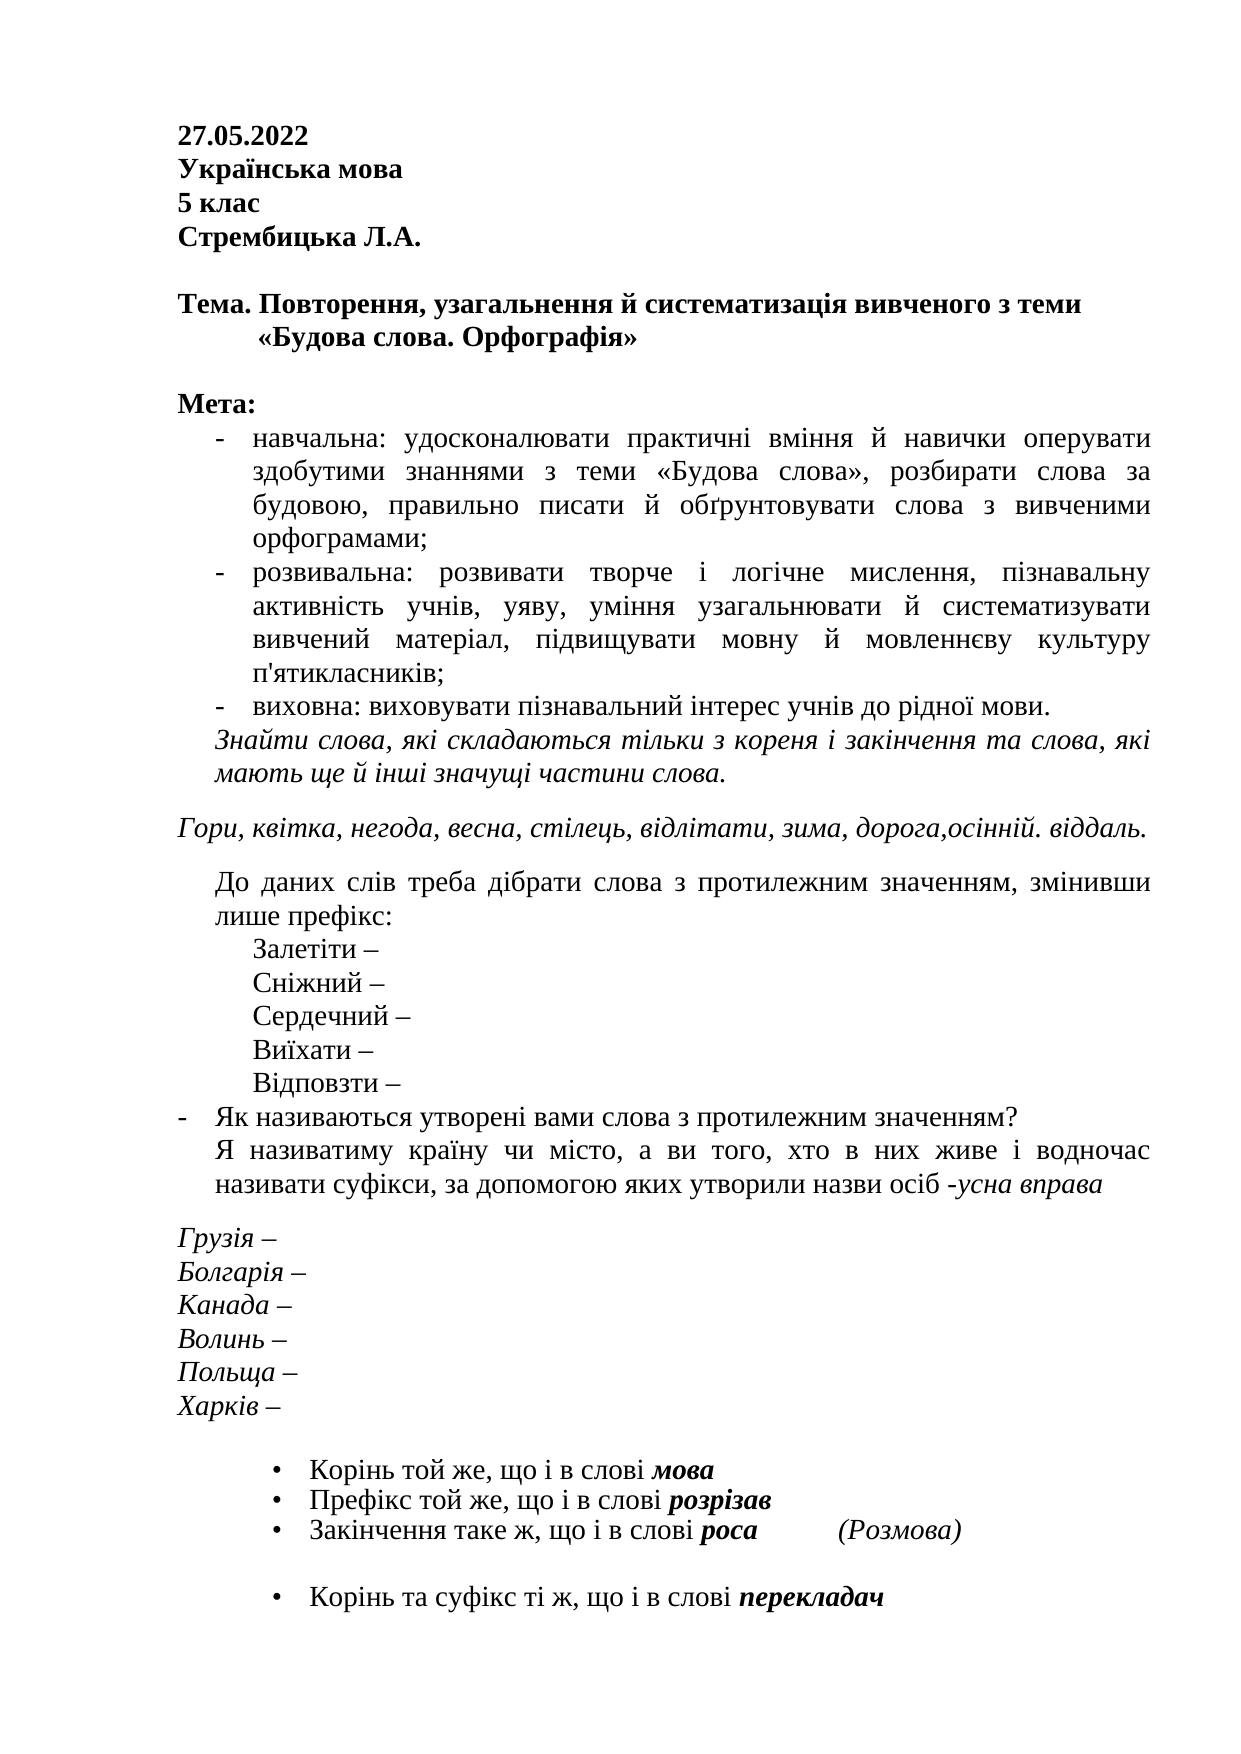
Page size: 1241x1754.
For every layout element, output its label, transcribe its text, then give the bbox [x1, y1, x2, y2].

list виховна: виховувати пізнавальний інтерес учнів до рідної мови. [215, 688, 1152, 722]
list Корінь та суфікс ті ж, що і в слові перекладач [272, 1579, 1152, 1613]
text Польща – [177, 1354, 1152, 1388]
text 5 клас [177, 185, 1152, 219]
list Префікс той же, що і в слові розрізав [272, 1485, 1152, 1515]
list Знайти слова, які складаються тільки з кореня і закінчення та слова, які мають ще й інші значущі частини слова. [215, 722, 1152, 789]
list Сердечний – [252, 998, 1152, 1032]
text Харків – [177, 1388, 1152, 1422]
text 27.05.2022 [177, 118, 1152, 152]
list Закінчення таке ж, що і в слові роса (Розмова) [272, 1515, 1152, 1546]
text Тема. Повторення, узагальнення й систематизація вивченого з теми [177, 286, 1152, 319]
text Гори, квітка, негода, весна, стілець, відлітати, зима, дорога,осінній. віддаль. [177, 810, 1152, 843]
list навчальна: удосконалювати практичні вміння й навички оперувати здобутими знаннями з теми «Будова слова», розбирати слова за будовою, правильно писати й обґрунтовувати слова з вивченими орфограмами; [215, 420, 1152, 554]
text Волинь – [177, 1321, 1152, 1354]
text Грузія – [177, 1220, 1152, 1254]
list Виїхати – [252, 1032, 1152, 1065]
list Як називаються утворені вами слова з протилежним значенням? [177, 1099, 1152, 1132]
list Відповзти – [252, 1065, 1152, 1099]
text Канада – [177, 1287, 1152, 1321]
text «Будова слова. Орфографія» [177, 319, 1152, 353]
list Залетіти – [252, 931, 1152, 965]
list Я називатиму країну чи місто, а ви того, хто в них живе і водночас називати суфікси, за допомогою яких утворили назви осіб -усна вправа [215, 1132, 1152, 1199]
text Українська мова [177, 152, 1152, 185]
list Корінь той же, що і в слові мова [272, 1455, 1152, 1485]
text Мета: [177, 386, 1152, 420]
text Болгарія – [177, 1254, 1152, 1287]
list До даних слів треба дібрати слова з протилежним значенням, змінивши лише префікс: [215, 864, 1152, 931]
text Стрембицька Л.А. [177, 219, 1152, 252]
list Сніжний – [252, 965, 1152, 998]
list розвивальна: розвивати творче і логічне мислення, пізнавальну активність учнів, уяву, уміння узагальнювати й систематизувати вивчений матеріал, підвищувати мовну й мовленнєву культуру п'ятикласників; [215, 554, 1152, 688]
